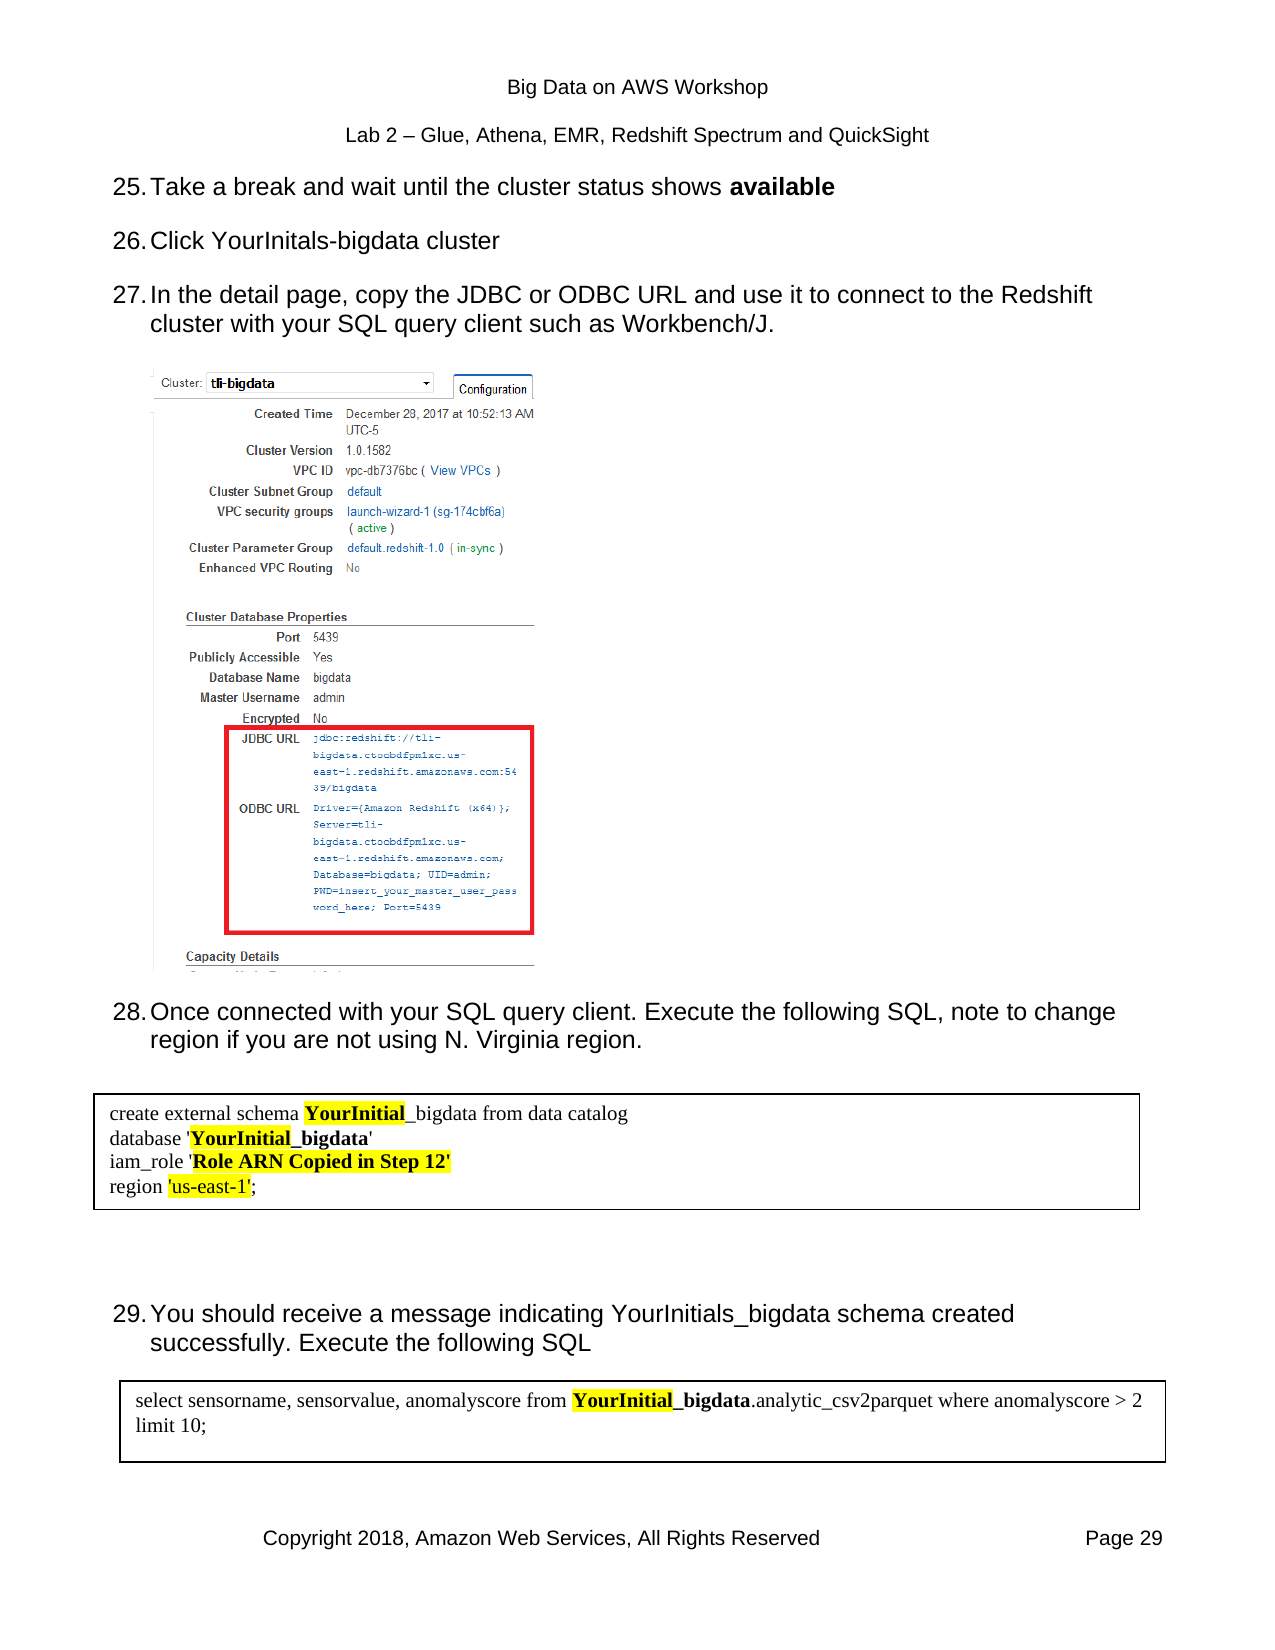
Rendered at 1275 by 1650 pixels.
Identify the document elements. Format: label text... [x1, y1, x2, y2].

picture [150, 362, 535, 972]
list Once connected with your SQL query client. Execute the following SQL, note to change region if you are not using N. Virginia region. [112, 997, 1162, 1054]
list You should receive a message indicating YourInitials_bigdata schema created successfully. Execute the following SQL [112, 1299, 1162, 1356]
list In the detail page, copy the JDBC or ODBC URL and use it to connect to the Redshift cluster with your SQL query client such as Workbench/J. [112, 280, 1162, 337]
list Take a break and wait until the cluster status shows available [112, 172, 1162, 201]
list Click YourInitals-bigdata cluster [112, 226, 1162, 255]
